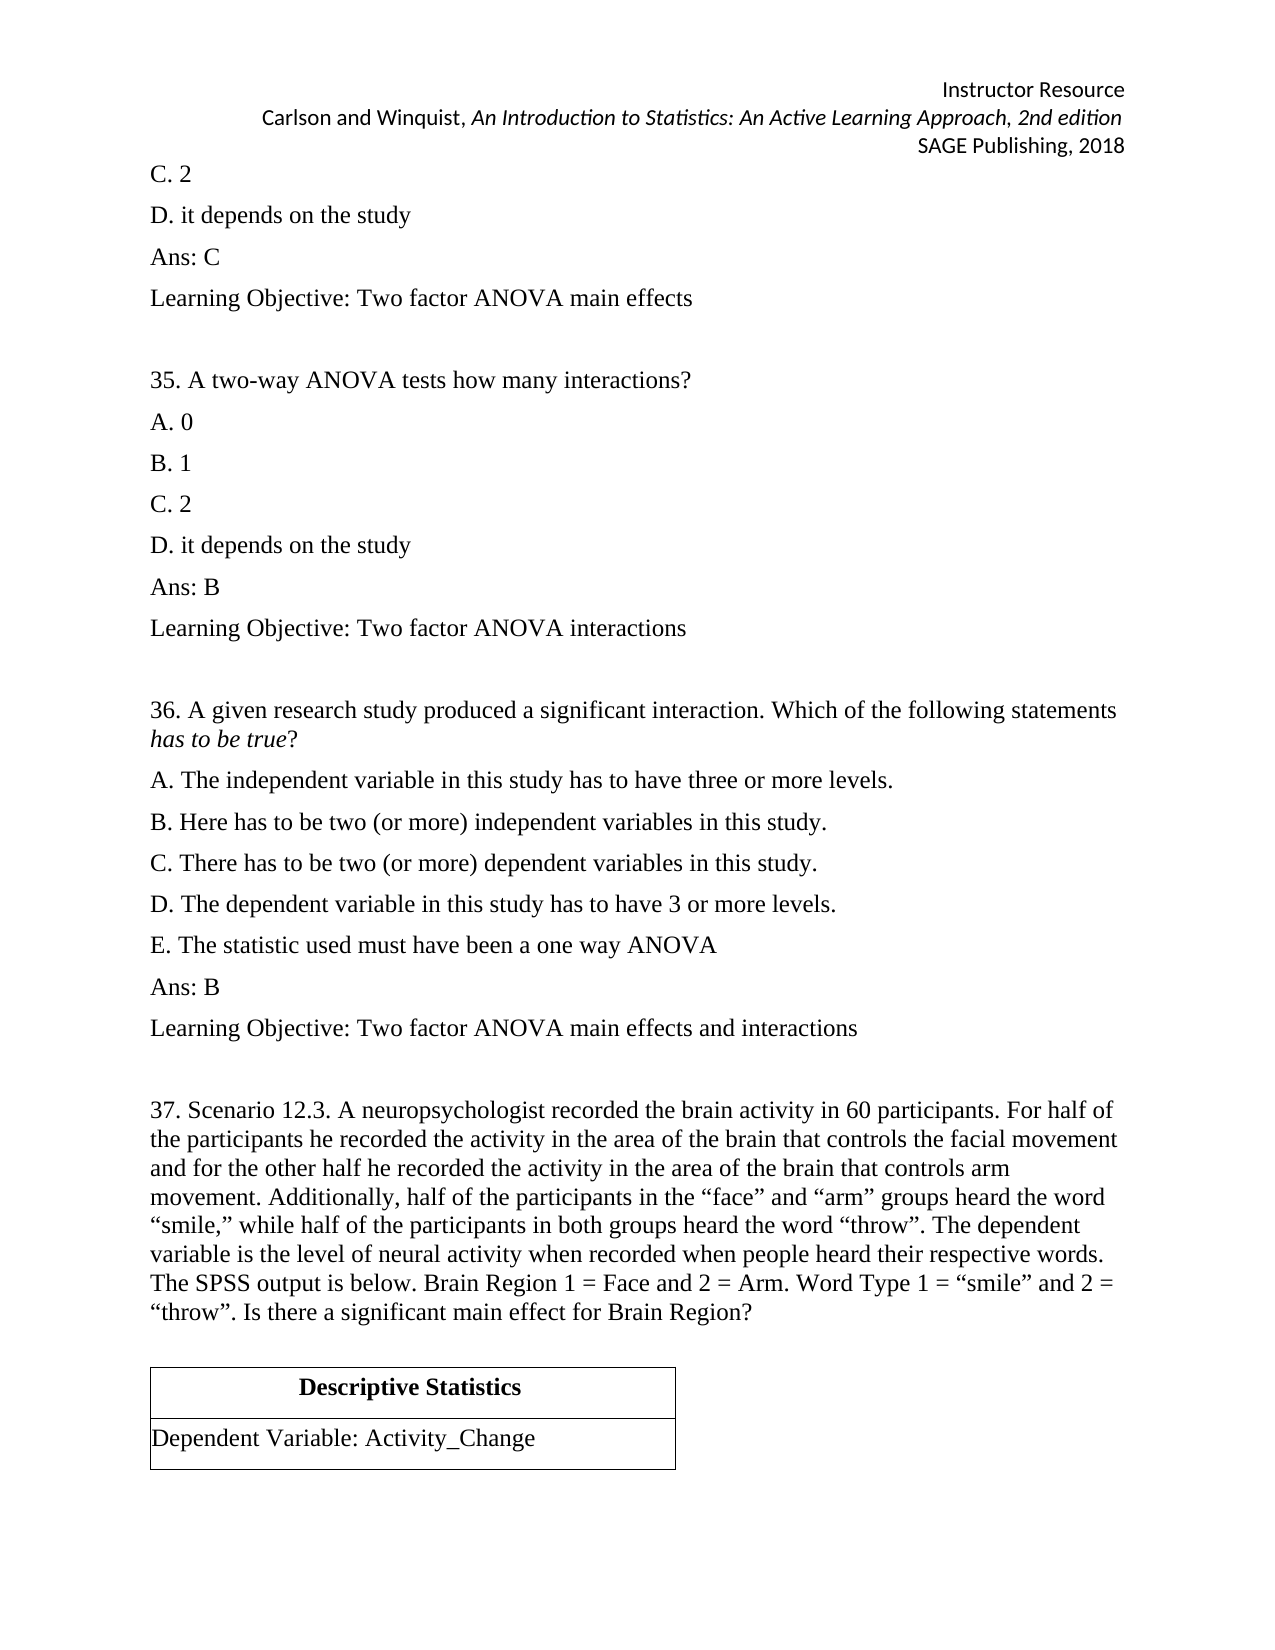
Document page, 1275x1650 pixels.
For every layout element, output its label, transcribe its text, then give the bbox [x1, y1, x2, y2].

text A. The independent variable in this study has to have three or more levels. [150, 765, 1125, 794]
table_header Descriptive Statistics [151, 1368, 675, 1418]
text Ans: C [150, 242, 1125, 270]
text D. The dependent variable in this study has to have 3 or more levels. [150, 889, 1125, 918]
text C. 2 [150, 489, 1125, 518]
text 37. Scenario 12.3. A neuropsychologist recorded the brain activity in 60 participants. For half of the participants he recorded the activity in the area of the brain that controls the facial movement and for the other half he recorded the activity in the area of the brain that controls arm movement. Additionally, half of the participants in the “face” and “arm” groups heard the word “smile,” while half of the participants in both groups heard the word “throw”. The dependent variable is the level of neural activity when recorded when people heard their respective words. The SPSS output is below. Brain Region 1 = Face and 2 = Arm. Word Type 1 = “smile” and 2 = “throw”. Is there a significant main effect for Brain Region? [150, 1095, 1125, 1325]
text 36. A given research study produced a significant interaction. Which of the following statements has to be true? [150, 695, 1125, 753]
text D. it depends on the study [150, 200, 1125, 229]
text C. 2 [150, 159, 1125, 188]
table_cell Dependent Variable: Activity_Change [151, 1419, 675, 1469]
text Learning Objective: Two factor ANOVA interactions [150, 613, 1125, 642]
text A. 0 [150, 407, 1125, 435]
text B. 1 [150, 448, 1125, 477]
text D. it depends on the study [150, 530, 1125, 559]
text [150, 283, 1125, 312]
text 35. A two-way ANOVA tests how many interactions? [150, 365, 1125, 394]
text Ans: B [150, 572, 1125, 600]
text Ans: B [150, 972, 1125, 1000]
text Learning Objective: Two factor ANOVA main effects and interactions [150, 1013, 1125, 1042]
text B. Here has to be two (or more) independent variables in this study. [150, 807, 1125, 835]
text E. The statistic used must have been a one way ANOVA [150, 930, 1125, 959]
text C. There has to be two (or more) dependent variables in this study. [150, 848, 1125, 877]
